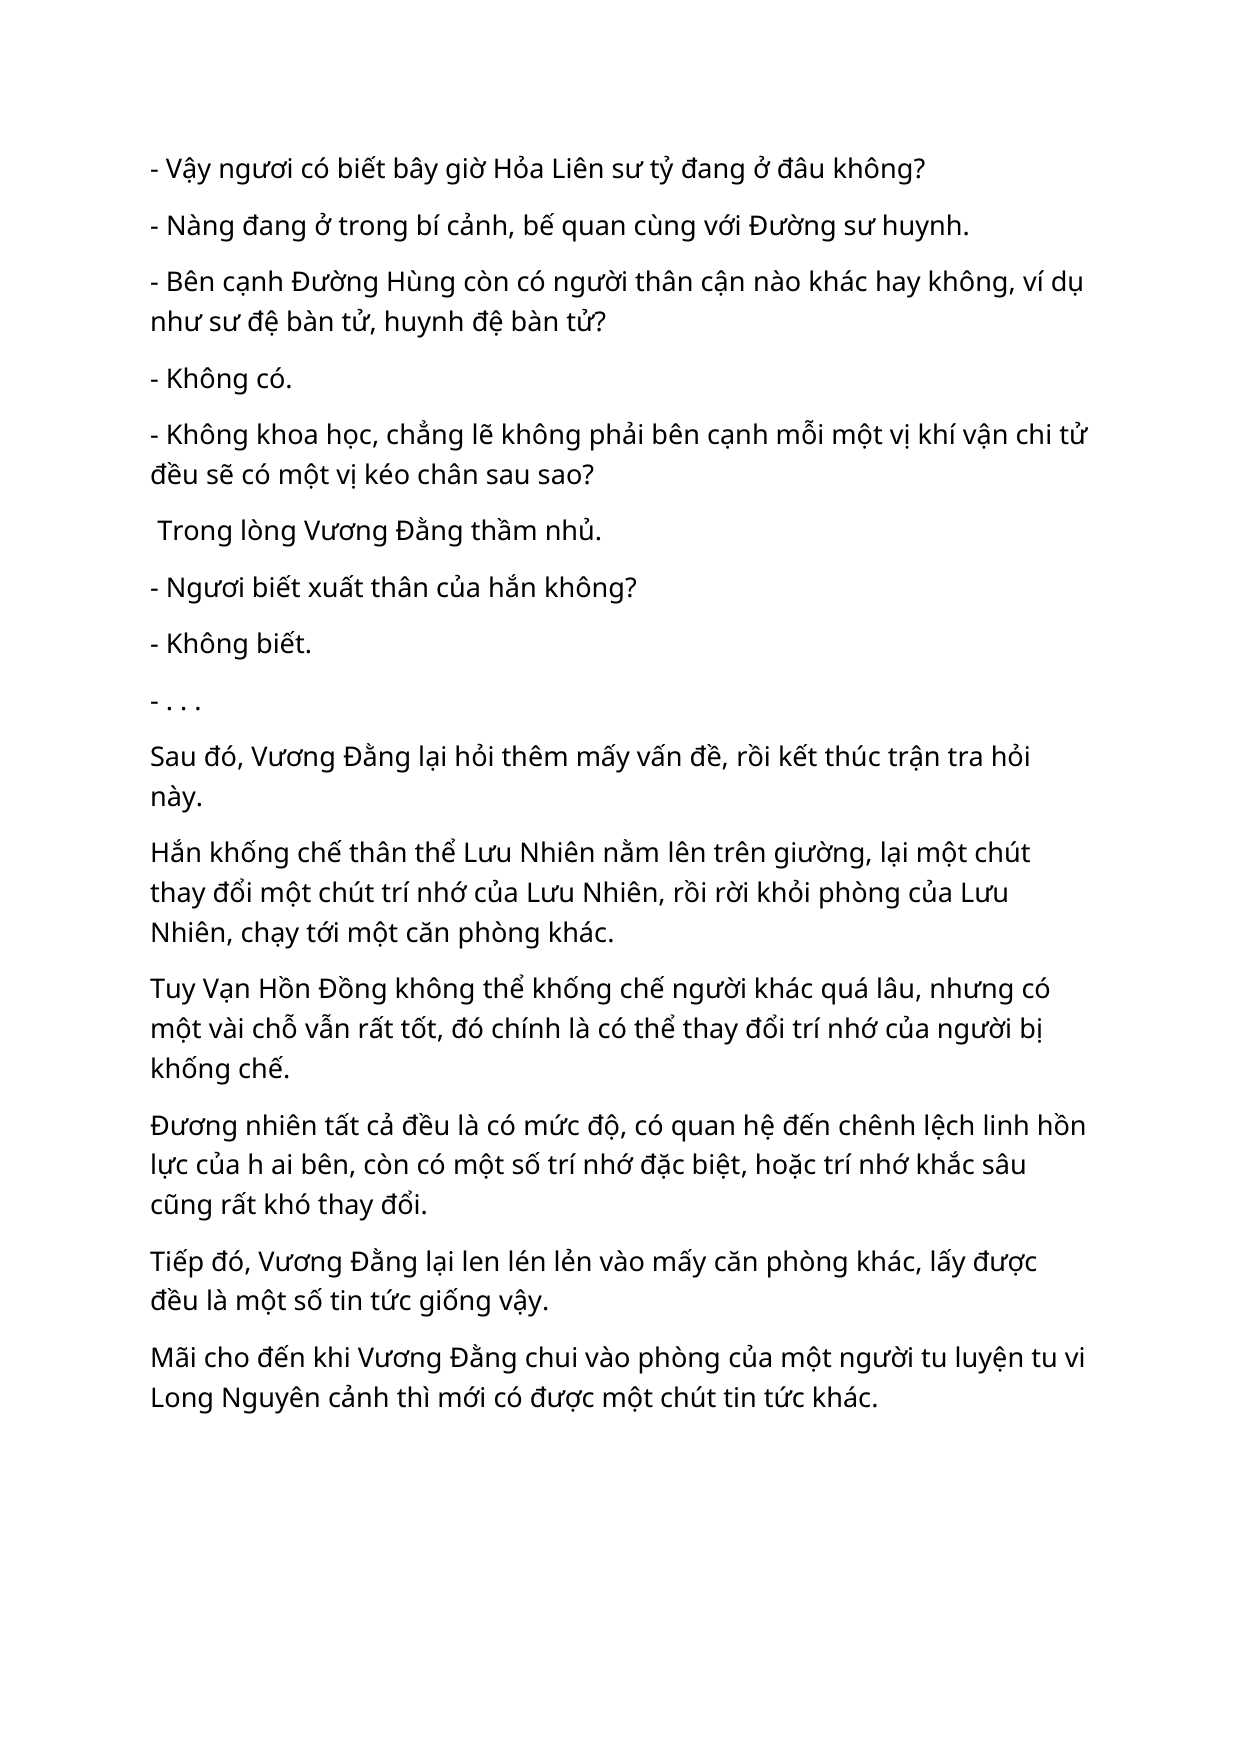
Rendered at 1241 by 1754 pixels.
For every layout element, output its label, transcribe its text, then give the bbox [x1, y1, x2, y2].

text Tuy Vạn Hồn Đồng không thể khống chế người khác quá lâu, nhưng có một vài chỗ vẫn rất tốt, đó chính là có thể thay đổi trí nhớ của người bị khống chế. [150, 970, 1090, 1086]
text Trong lòng Vương Đằng thầm nhủ. [150, 512, 1090, 549]
text Đương nhiên tất cả đều là có mức độ, có quan hệ đến chênh lệch linh hồn lực của h ai bên, còn có một số trí nhớ đặc biệt, hoặc trí nhớ khắc sâu cũng rất khó thay đổi. [150, 1106, 1090, 1222]
text - Bên cạnh Đường Hùng còn có người thân cận nào khác hay không, ví dụ như sư đệ bàn tử, huynh đệ bàn tử? [150, 263, 1090, 339]
text - Không có. [150, 359, 1090, 396]
text - Không khoa học, chẳng lẽ không phải bên cạnh mỗi một vị khí vận chi tử đều sẽ có một vị kéo chân sau sao? [150, 416, 1090, 492]
text Tiếp đó, Vương Đằng lại len lén lẻn vào mấy căn phòng khác, lấy được đều là một số tin tức giống vậy. [150, 1242, 1090, 1319]
text - Không biết. [150, 625, 1090, 662]
text Mãi cho đến khi Vương Đằng chui vào phòng của một người tu luyện tu vi Long Nguyên cảnh thì mới có được một chút tin tức khác. [150, 1338, 1090, 1415]
text - Ngươi biết xuất thân của hắn không? [150, 568, 1090, 605]
text Hắn khống chế thân thể Lưu Nhiên nằm lên trên giường, lại một chút thay đổi một chút trí nhớ của Lưu Nhiên, rồi rời khỏi phòng của Lưu Nhiên, chạy tới một căn phòng khác. [150, 834, 1090, 950]
text - Vậy ngươi có biết bây giờ Hỏa Liên sư tỷ đang ở đâu không? [150, 150, 1090, 187]
text Sau đó, Vương Đằng lại hỏi thêm mấy vấn đề, rồi kết thúc trận tra hỏi này. [150, 738, 1090, 814]
text - . . . [150, 681, 1090, 718]
text - Nàng đang ở trong bí cảnh, bế quan cùng với Đường sư huynh. [150, 206, 1090, 243]
